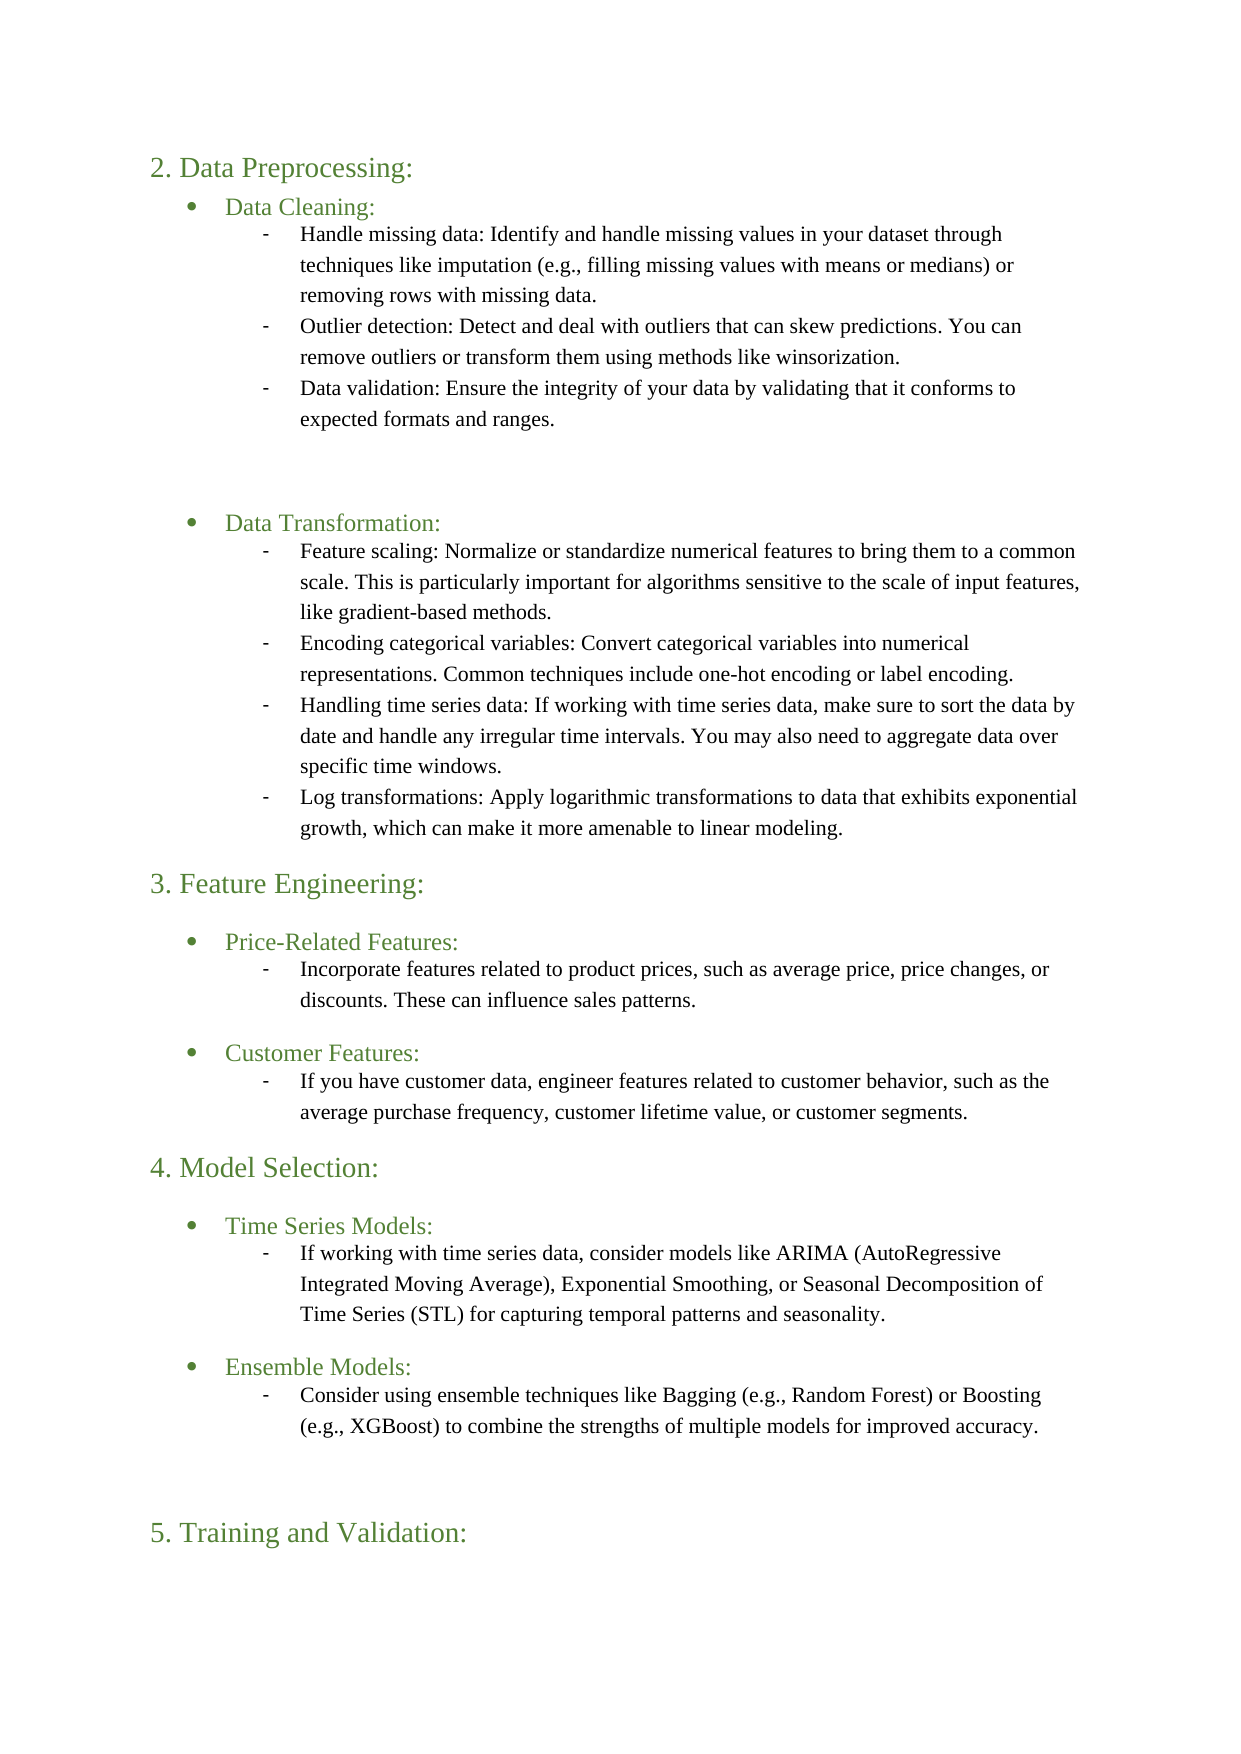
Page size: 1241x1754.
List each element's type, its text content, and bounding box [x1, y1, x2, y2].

text 4. Model Selection: [150, 1150, 1090, 1183]
subtitle 2. Data Preprocessing: [150, 150, 1090, 183]
list Handle missing data: Identify and handle missing values in your dataset through techniques like imputation (e.g., filling missing values with means or medians) or removing rows with missing data. [262, 221, 1090, 308]
list Consider using ensemble techniques like Bagging (e.g., Random Forest) or Boosting (e.g., XGBoost) to combine the strengths of multiple models for improved accuracy. [262, 1381, 1090, 1438]
list If you have customer data, engineer features related to customer behavior, such as the average purchase frequency, customer lifetime value, or customer segments. [262, 1067, 1090, 1124]
list Log transformations: Apply logarithmic transformations to data that exhibits exponential growth, which can make it more amenable to linear modeling. [262, 783, 1090, 840]
subtitle Customer Features: [187, 1038, 1090, 1067]
subtitle Data Cleaning: [187, 192, 1090, 221]
list Encoding categorical variables: Convert categorical variables into numerical representations. Common techniques include one-hot encoding or label encoding. [262, 629, 1090, 686]
subtitle Data Transformation: [187, 508, 1090, 537]
text 5. Training and Validation: [150, 1515, 1090, 1548]
list Outlier detection: Detect and deal with outliers that can skew predictions. You can remove outliers or transform them using methods like winsorization. [262, 313, 1090, 369]
text 3. Feature Engineering: [150, 866, 1090, 899]
subtitle Price-Related Features: [187, 927, 1090, 956]
list If working with time series data, consider models like ARIMA (AutoRegressive Integrated Moving Average), Exponential Smoothing, or Seasonal Decomposition of Time Series (STL) for capturing temporal patterns and seasonality. [262, 1239, 1090, 1327]
subtitle Ensemble Models: [187, 1352, 1090, 1381]
subtitle Time Series Models: [187, 1211, 1090, 1239]
list Incorporate features related to product prices, such as average price, price changes, or discounts. These can influence sales patterns. [262, 956, 1090, 1012]
list Feature scaling: Normalize or standardize numerical features to bring them to a common scale. This is particularly important for algorithms sensitive to the scale of input features, like gradient-based methods. [262, 537, 1090, 624]
list Handling time series data: If working with time series data, make sure to sort the data by date and handle any irregular time intervals. You may also need to aggregate data over specific time windows. [262, 691, 1090, 778]
list Data validation: Ensure the integrity of your data by validating that it conforms to expected formats and ranges. [262, 374, 1090, 431]
